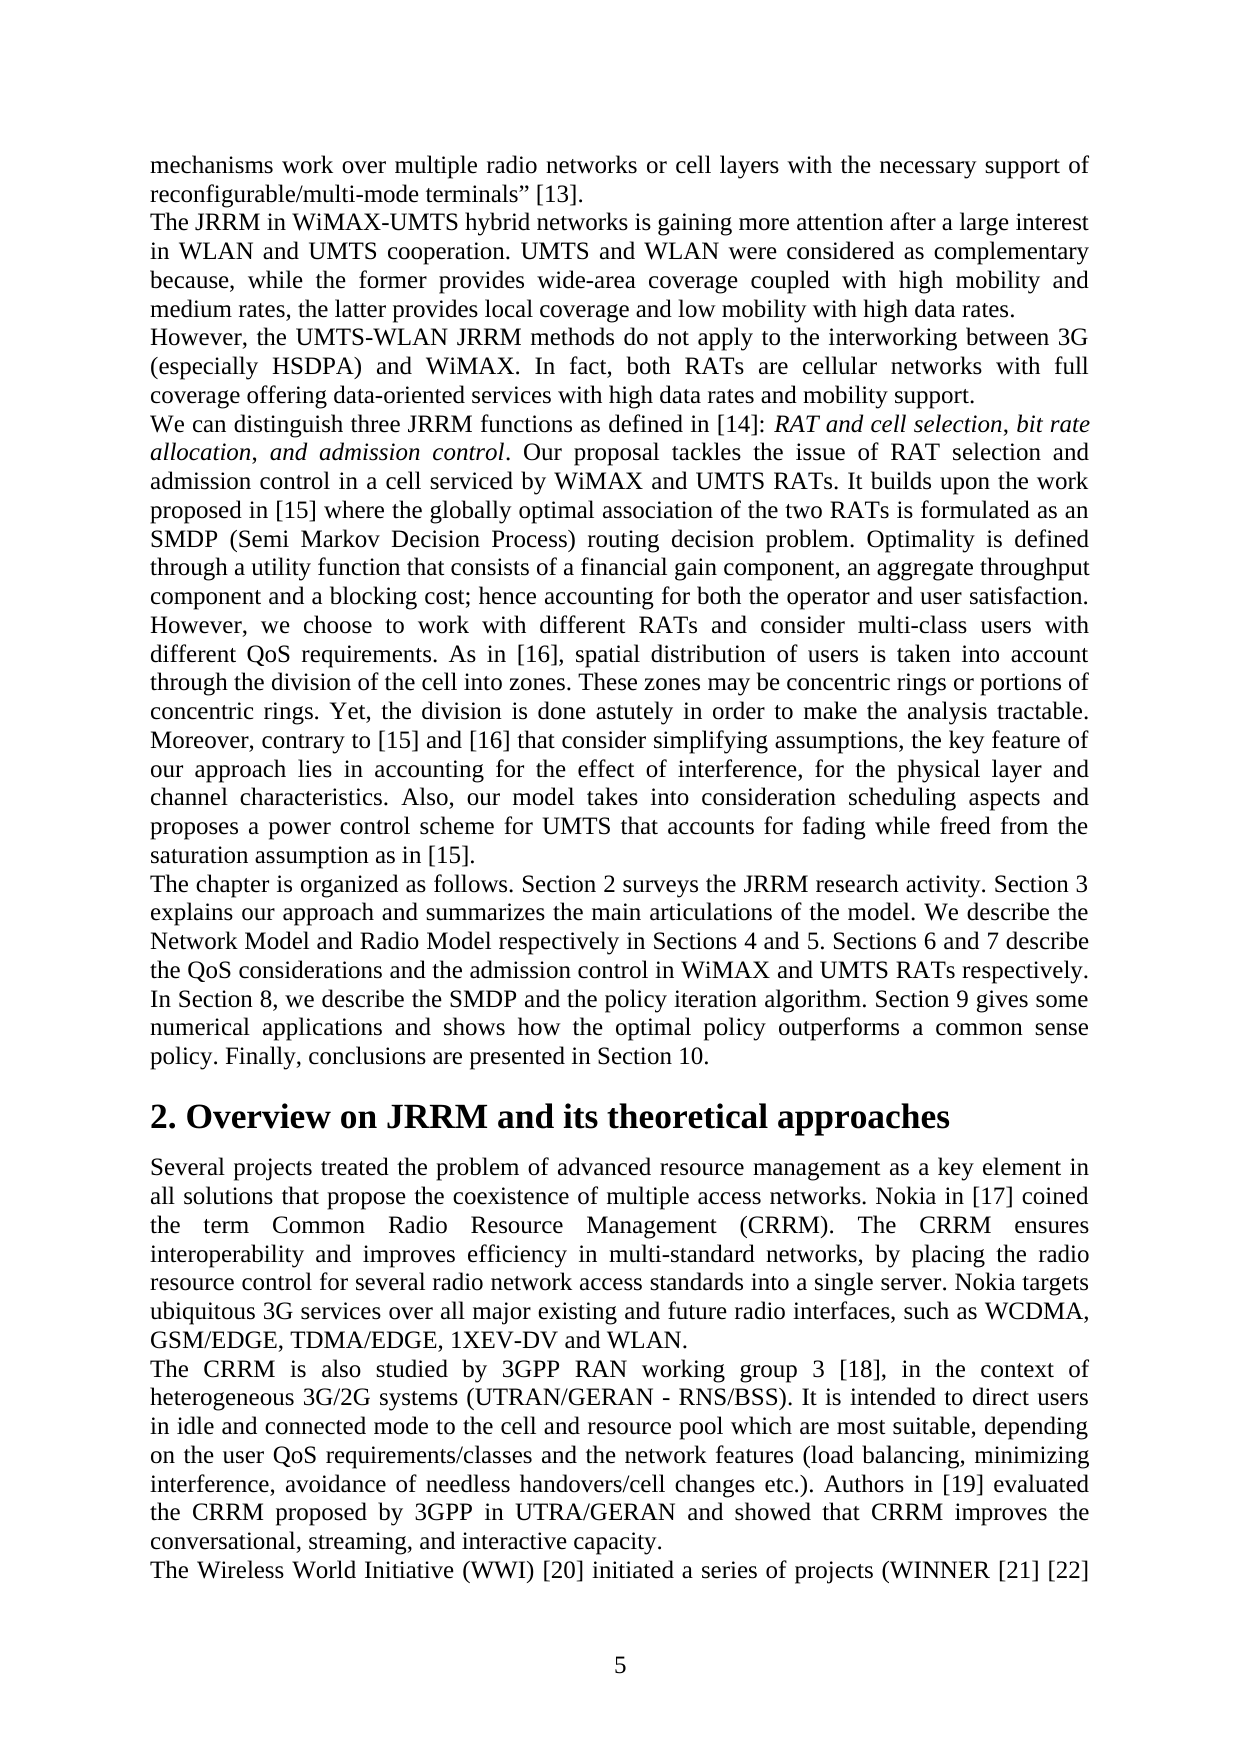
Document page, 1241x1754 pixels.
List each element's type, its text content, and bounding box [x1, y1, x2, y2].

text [150, 1555, 1090, 1584]
subtitle 2. Overview on JRRM and its theoretical approaches [150, 1095, 1090, 1136]
text The chapter is organized as follows. Section 2 surveys the JRRM research activity. Section 3 explains our approach and summarizes the main articulations of the model. We describe the Network Model and Radio Model respectively in Sections 4 and 5. Sections 6 and 7 describe the QoS considerations and the admission control in WiMAX and UMTS RATs respectively. In Section 8, we describe the SMDP and the policy iteration algorithm. Section 9 gives some numerical applications and shows how the optimal policy outperforms a common sense policy. Finally, conclusions are presented in Section 10. [150, 869, 1090, 1070]
text The CRRM is also studied by 3GPP RAN working group 3 [18], in the context of heterogeneous 3G/2G systems (UTRAN/GERAN - RNS/BSS). It is intended to direct users in idle and connected mode to the cell and resource pool which are most suitable, depending on the user QoS requirements/classes and the network features (load balancing, minimizing interference, avoidance of needless handovers/cell changes etc.). Authors in [19] evaluated the CRRM proposed by 3GPP in UTRA/GERAN and showed that CRRM improves the conversational, streaming, and interactive capacity. [150, 1354, 1090, 1555]
text We can distinguish three JRRM functions as defined in [14]: RAT and cell selection, bit rate allocation, and admission control. Our proposal tackles the issue of RAT selection and admission control in a cell serviced by WiMAX and UMTS RATs. It builds upon the work proposed in [15] where the globally optimal association of the two RATs is formulated as an SMDP (Semi Markov Decision Process) routing decision problem. Optimality is defined through a utility function that consists of a financial gain component, an aggregate throughput component and a blocking cost; hence accounting for both the operator and user satisfaction. However, we choose to work with different RATs and consider multi-class users with different QoS requirements. As in [16], spatial distribution of users is taken into account through the division of the cell into zones. These zones may be concentric rings or portions of concentric rings. Yet, the division is done astutely in order to make the analysis tractable. Moreover, contrary to [15] and [16] that consider simplifying assumptions, the key feature of our approach lies in accounting for the effect of interference, for the physical layer and channel characteristics. Also, our model takes into consideration scheduling aspects and proposes a power control scheme for UMTS that accounts for fading while freed from the saturation assumption as in [15]. [150, 409, 1090, 869]
text However, the UMTS-WLAN JRRM methods do not apply to the interworking between 3G (especially HSDPA) and WiMAX. In fact, both RATs are cellular networks with full coverage offering data-oriented services with high data rates and mobility support. [150, 322, 1090, 409]
text The JRRM in WiMAX-UMTS hybrid networks is gaining more attention after a large interest in WLAN and UMTS cooperation. UMTS and WLAN were considered as complementary because, while the former provides wide-area coverage coupled with high mobility and medium rates, the latter provides local coverage and low mobility with high data rates. [150, 207, 1090, 322]
text Several projects treated the problem of advanced resource management as a key element in all solutions that propose the coexistence of multiple access networks. Nokia in [17] coined the term Common Radio Resource Management (CRRM). The CRRM ensures interoperability and improves efficiency in multi-standard networks, by placing the radio resource control for several radio network access standards into a single server. Nokia targets ubiquitous 3G services over all major existing and future radio interfaces, such as WCDMA, GSM/EDGE, TDMA/EDGE, 1XEV-DV and WLAN. [150, 1152, 1090, 1354]
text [150, 150, 1090, 207]
